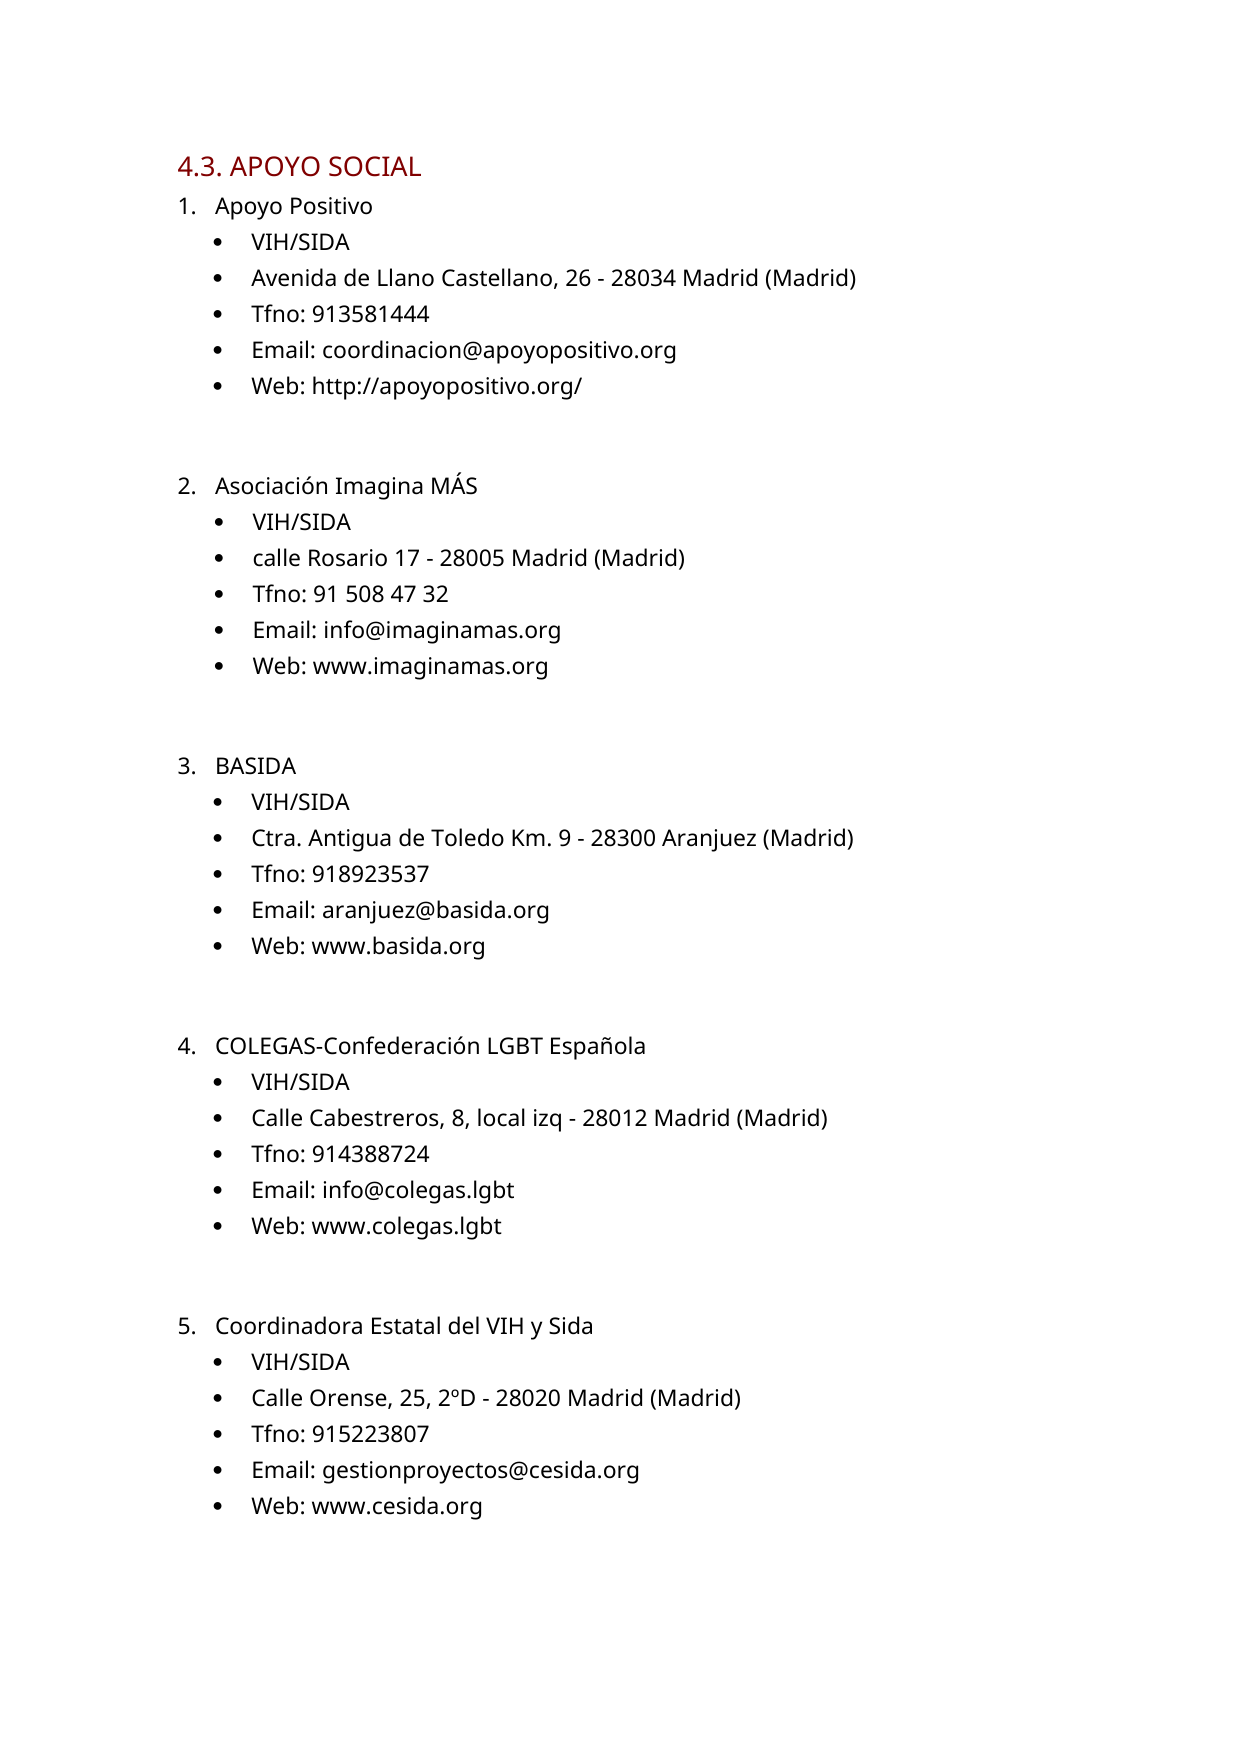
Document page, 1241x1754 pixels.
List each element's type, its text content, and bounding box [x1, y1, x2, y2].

list Email: info@colegas.lgbt [213, 1174, 1063, 1205]
list VIH/SIDA [213, 786, 1063, 817]
list Tfno: 913581444 [213, 298, 1063, 329]
list Web: www.cesida.org [213, 1490, 1063, 1521]
list calle Rosario 17 - 28005 Madrid (Madrid) [215, 542, 1063, 573]
list Calle Cabestreros, 8, local izq - 28012 Madrid (Madrid) [213, 1102, 1063, 1133]
list Email: gestionproyectos@cesida.org [213, 1454, 1063, 1485]
list VIH/SIDA [215, 506, 1063, 537]
list Web: www.imaginamas.org [215, 650, 1063, 681]
list VIH/SIDA [213, 1066, 1063, 1097]
list Web: www.colegas.lgbt [213, 1210, 1063, 1241]
list Tfno: 918923537 [213, 858, 1063, 889]
list Avenida de Llano Castellano, 26 - 28034 Madrid (Madrid) [213, 262, 1063, 293]
list BASIDA [177, 750, 1063, 781]
list Asociación Imagina MÁS [177, 470, 1063, 501]
list VIH/SIDA [213, 226, 1063, 257]
list Tfno: 914388724 [213, 1138, 1063, 1169]
list Ctra. Antigua de Toledo Km. 9 - 28300 Aranjuez (Madrid) [213, 822, 1063, 853]
list Email: aranjuez@basida.org [213, 894, 1063, 925]
list COLEGAS-Confederación LGBT Española [177, 1030, 1063, 1061]
list Email: info@imaginamas.org [215, 614, 1063, 645]
list Web: www.basida.org [213, 930, 1063, 961]
list Coordinadora Estatal del VIH y Sida [177, 1310, 1063, 1341]
list Email: coordinacion@apoyopositivo.org [213, 334, 1063, 365]
list Tfno: 915223807 [213, 1418, 1063, 1449]
list Apoyo Positivo [177, 190, 1063, 221]
subtitle 4.3. APOYO SOCIAL [177, 148, 1063, 184]
list VIH/SIDA [213, 1346, 1063, 1377]
list Web: http://apoyopositivo.org/ [213, 370, 1063, 401]
list Calle Orense, 25, 2ºD - 28020 Madrid (Madrid) [213, 1382, 1063, 1413]
list Tfno: 91 508 47 32 [215, 578, 1063, 609]
